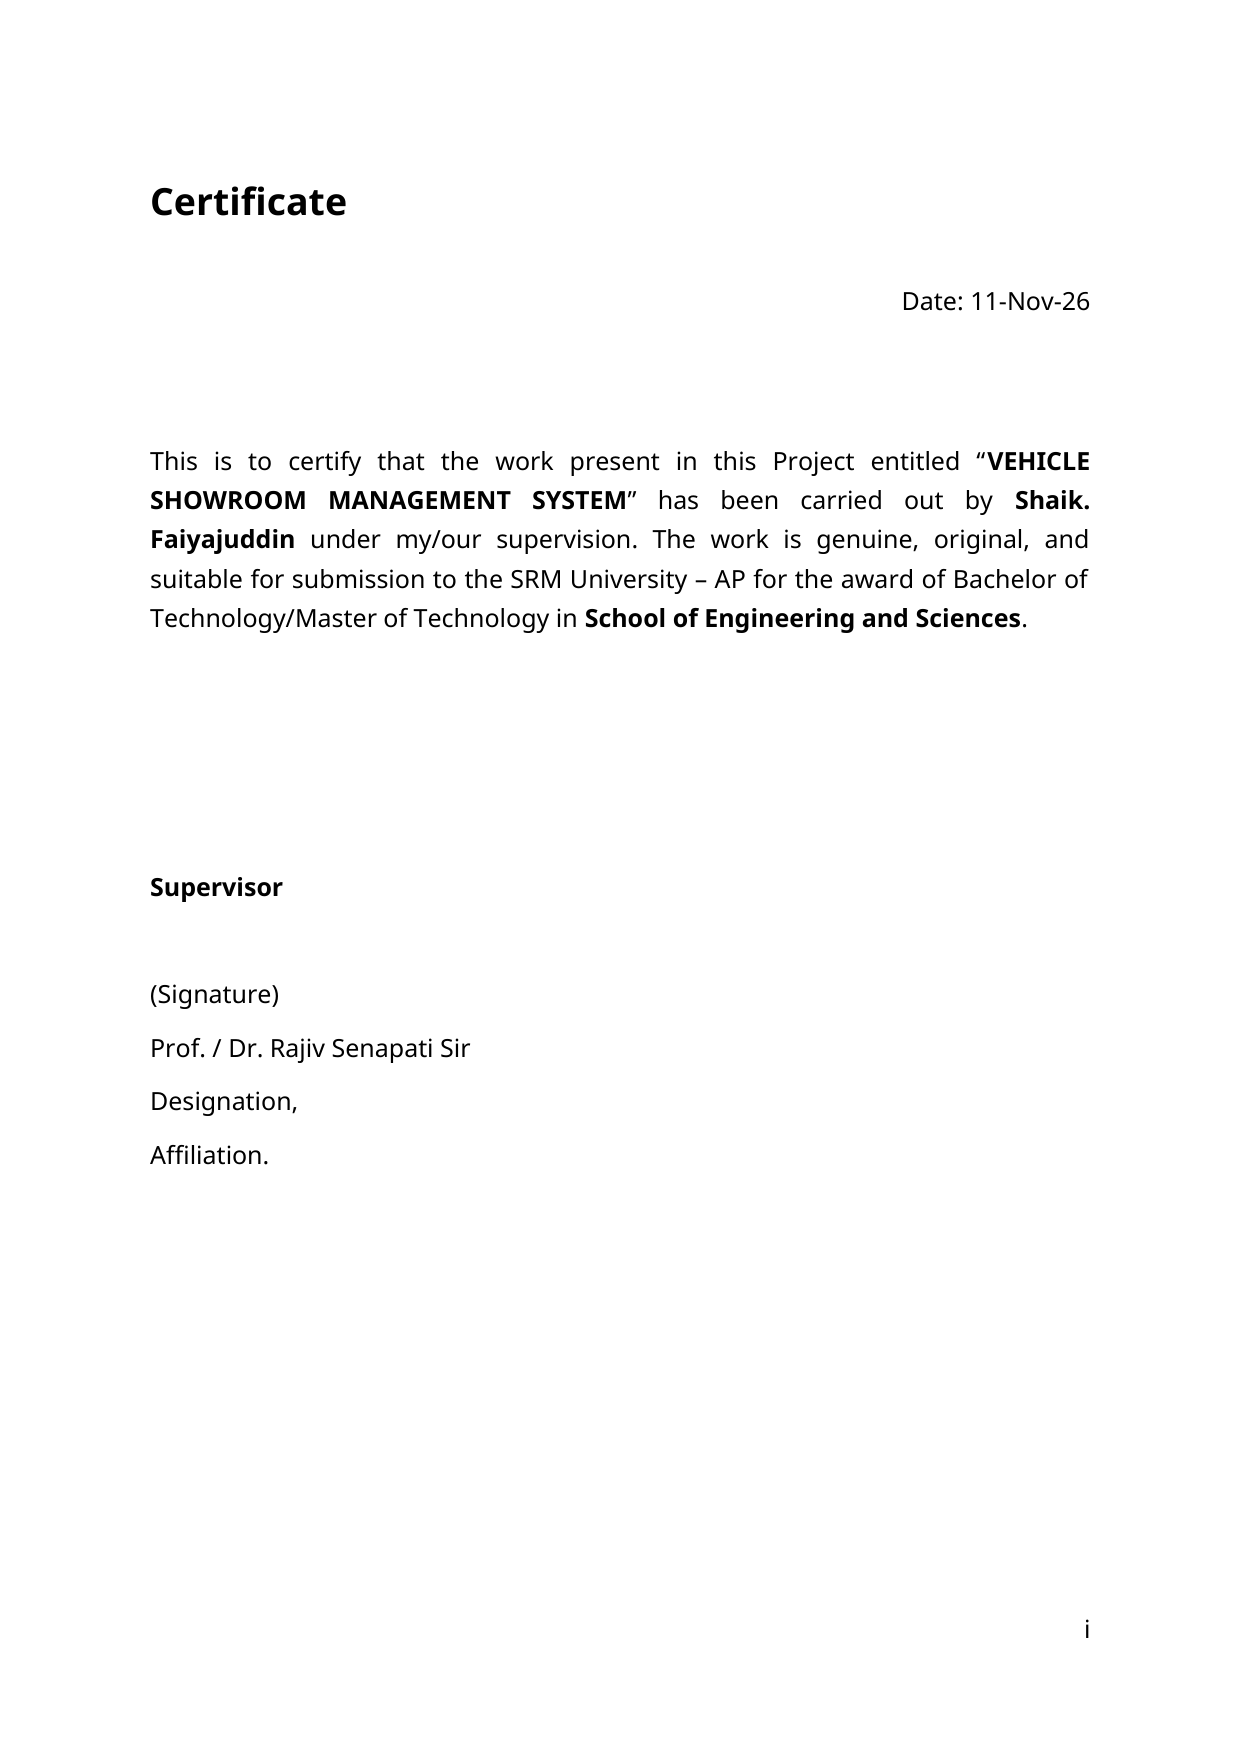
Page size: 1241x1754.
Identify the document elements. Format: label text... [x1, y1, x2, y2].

text Date: 17-Dec-22 [150, 283, 1090, 318]
text Prof. / Dr. Rajiv Senapati Sir [150, 1030, 1090, 1064]
text This is to certify that the work present in this Project entitled “VEHICLE SHOWROOM MANAGEMENT SYSTEM” has been carried out by Shaik. Faiyajuddin under my/our supervision. The work is genuine, original, and suitable for submission to the SRM University – AP for the award of Bachelor of Technology/Master of Technology in School of Engineering and Sciences. [150, 444, 1090, 634]
text Designation, [150, 1084, 1090, 1118]
text Affiliation. [150, 1137, 1090, 1171]
text (Signature) [150, 977, 1090, 1011]
subtitle Certificate [150, 175, 1090, 226]
text Supervisor [150, 870, 1090, 904]
